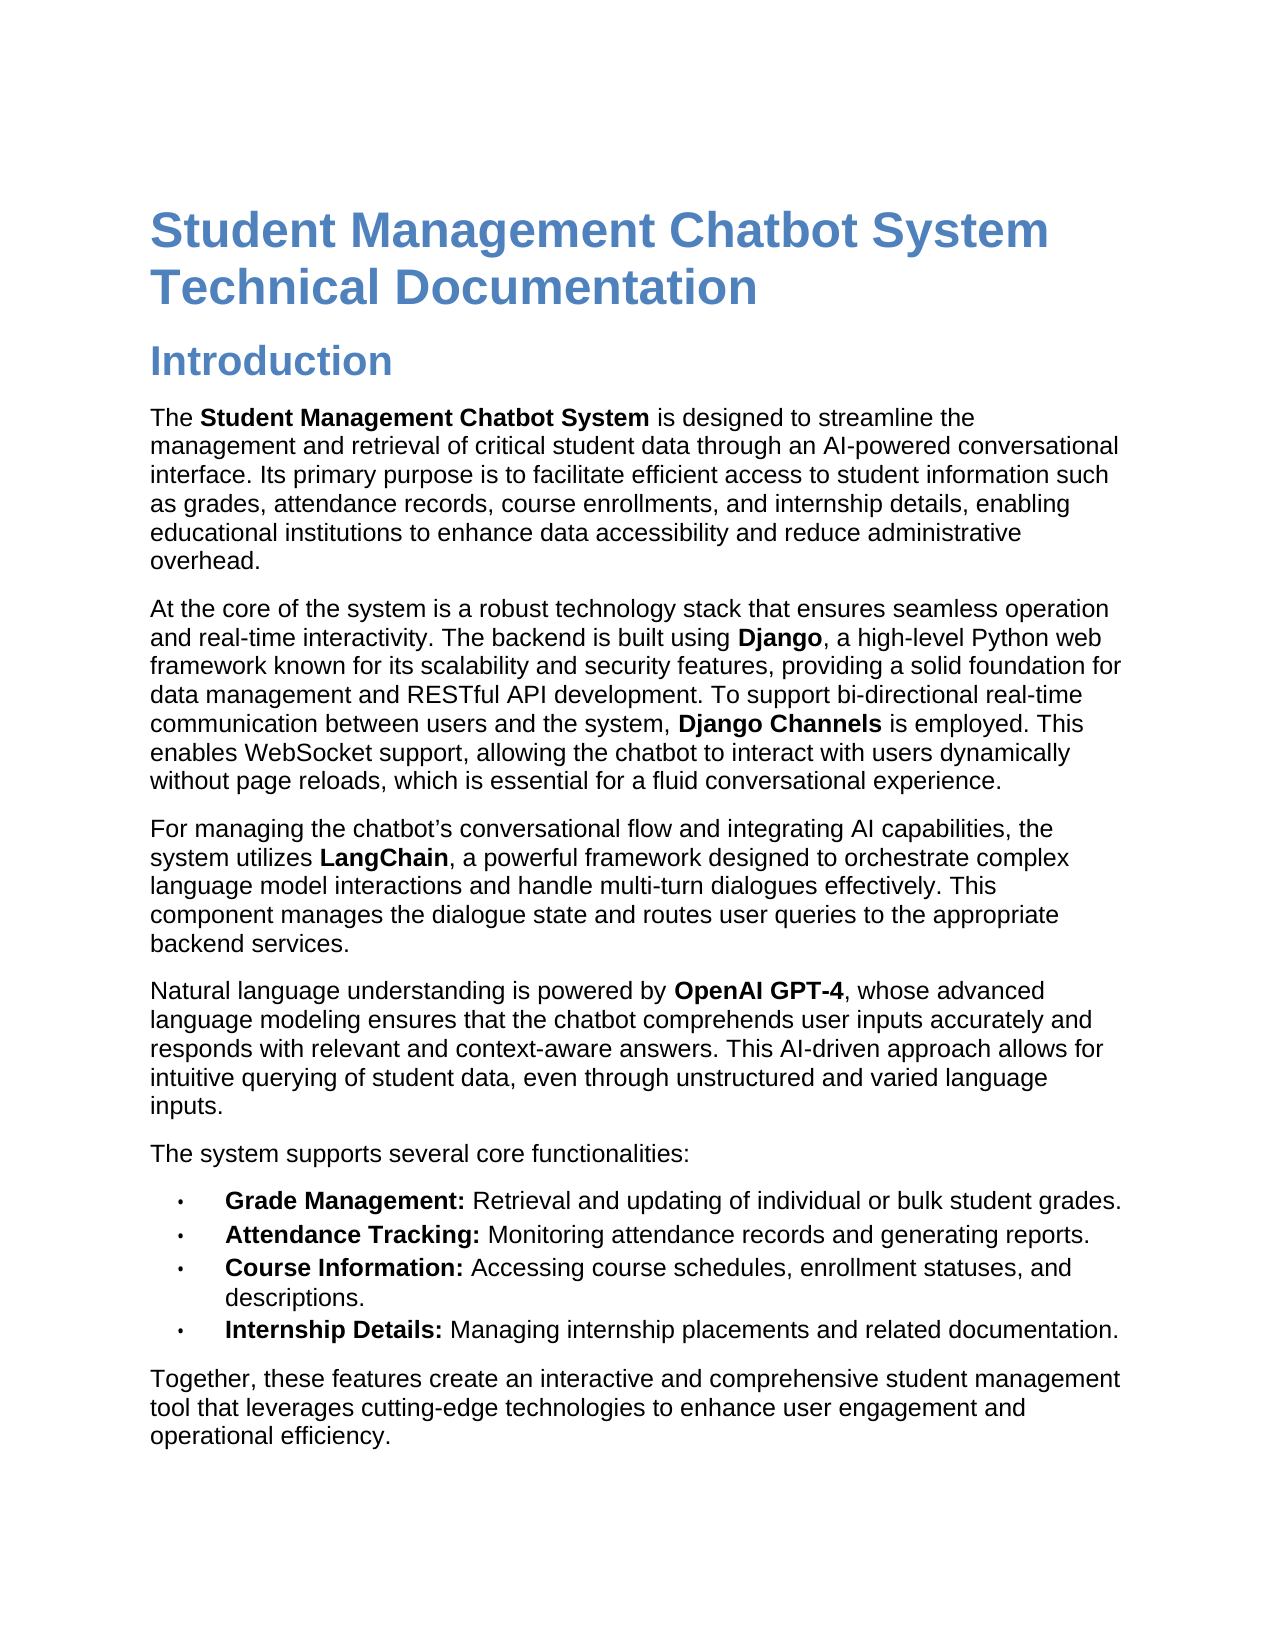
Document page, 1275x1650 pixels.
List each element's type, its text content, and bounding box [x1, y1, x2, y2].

text The system supports several core functionalities: [150, 1139, 1125, 1167]
text The Student Management Chatbot System is designed to streamline the management and retrieval of critical student data through an AI-powered conversational interface. Its primary purpose is to facilitate efficient access to student information such as grades, attendance records, course enrollments, and internship details, enabling educational institutions to enhance data accessibility and reduce administrative overhead. [150, 402, 1125, 575]
list Grade Management: Retrieval and updating of individual or bulk student grades. [175, 1186, 1125, 1216]
list Internship Details: Managing internship placements and related documentation. [175, 1315, 1125, 1345]
list Course Information: Accessing course schedules, enrollment statuses, and descriptions. [175, 1253, 1125, 1312]
text At the core of the system is a robust technology stack that ensures seamless operation and real-time interactivity. The backend is built using Django, a high-level Python web framework known for its scalability and security features, providing a solid foundation for data management and RESTful API development. To support bi-directional real-time communication between users and the system, Django Channels is employed. This enables WebSocket support, allowing the chatbot to interact with users dynamically without page reloads, which is essential for a fluid conversational experience. [150, 594, 1125, 795]
list Attendance Tracking: Monitoring attendance records and generating reports. [175, 1220, 1125, 1249]
subtitle Introduction [150, 336, 1125, 384]
text For managing the chatbot’s conversational flow and integrating AI capabilities, the system utilizes LangChain, a powerful framework designed to orchestrate complex language model interactions and handle multi-turn dialogues effectively. This component manages the dialogue state and routes user queries to the appropriate backend services. [150, 814, 1125, 957]
text Together, these features create an interactive and comprehensive student management tool that leverages cutting-edge technologies to enhance user engagement and operational efficiency. [150, 1364, 1125, 1450]
text Natural language understanding is powered by OpenAI GPT-4, whose advanced language modeling ensures that the chatbot comprehends user inputs accurately and responds with relevant and context-aware answers. This AI-driven approach allows for intuitive querying of student data, even through unstructured and varied language inputs. [150, 976, 1125, 1120]
subtitle Student Management Chatbot System Technical Documentation [150, 200, 1125, 315]
